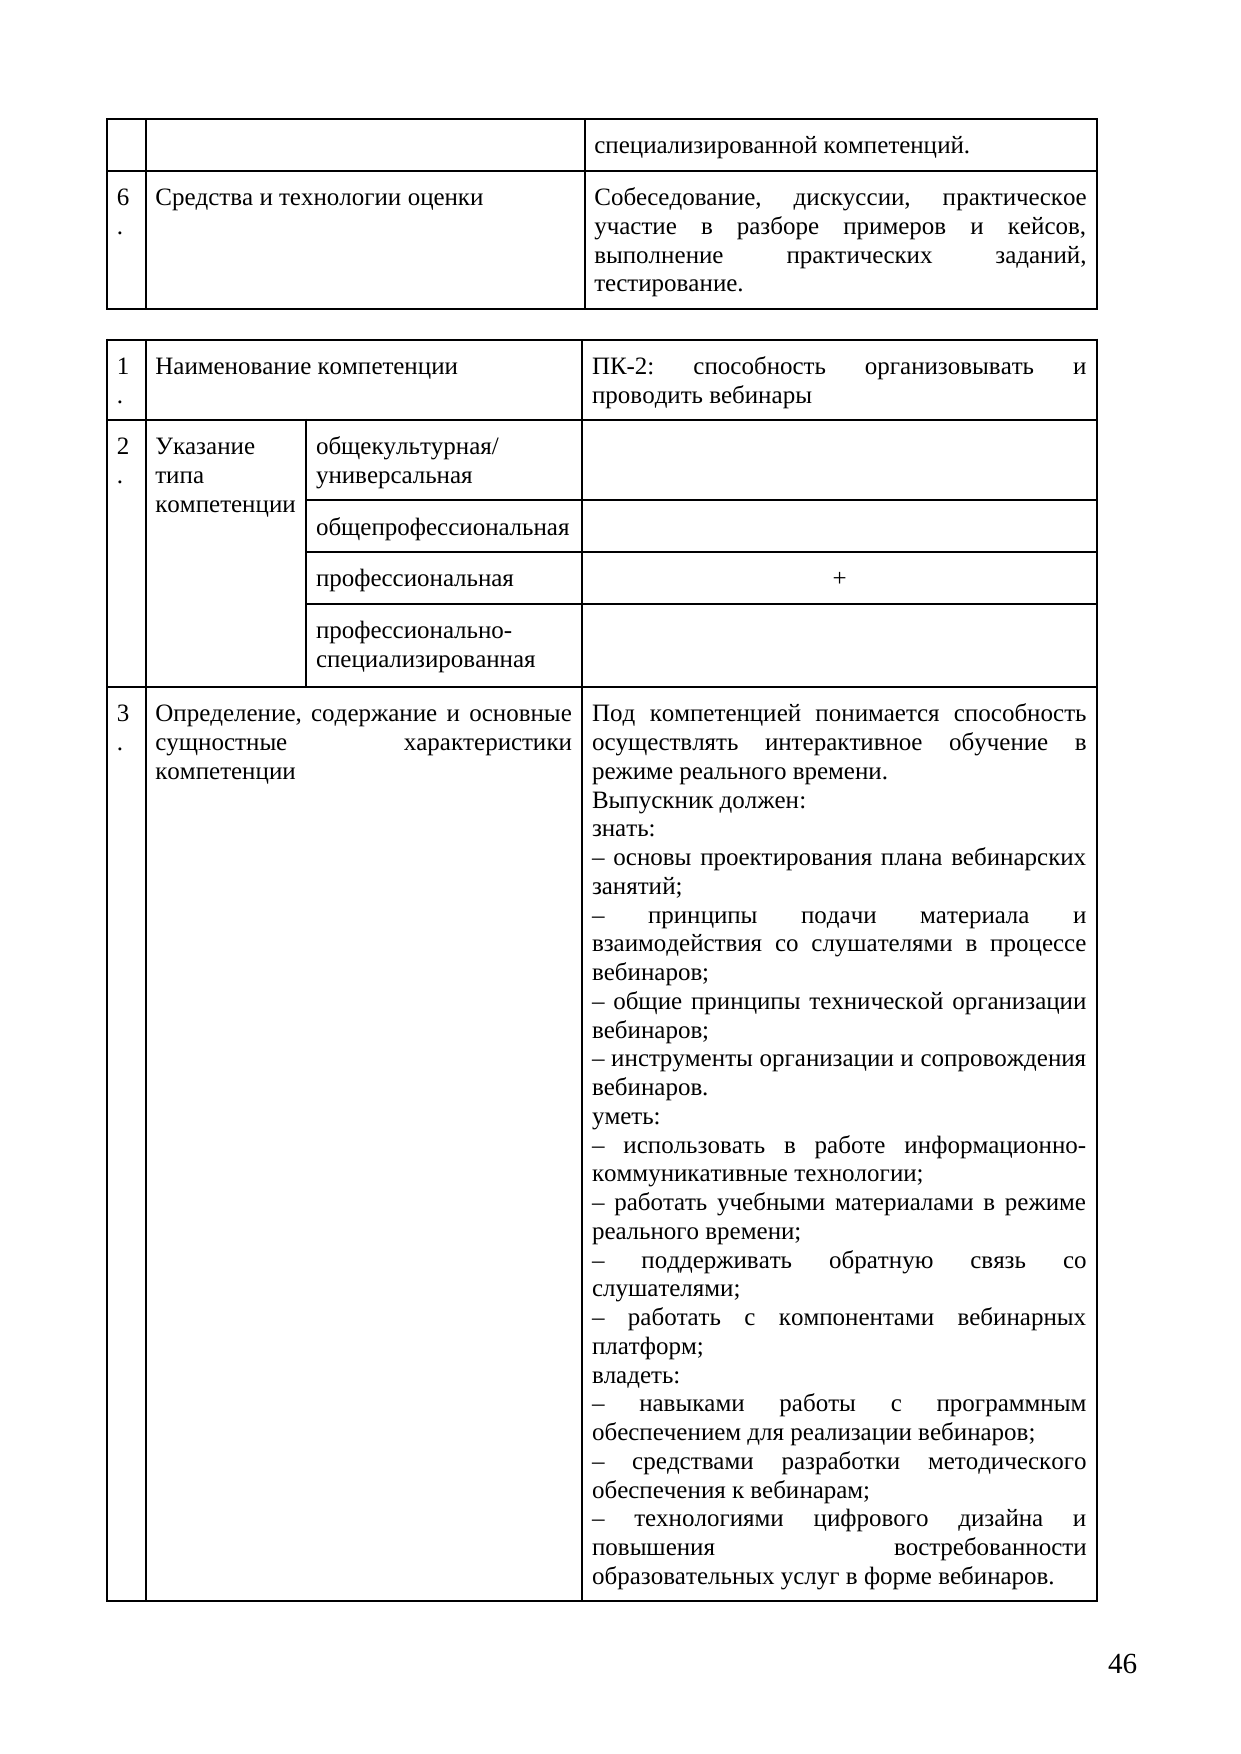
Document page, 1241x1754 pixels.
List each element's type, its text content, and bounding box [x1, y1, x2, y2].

table_header ПК-2: способность организовывать и проводить вебинары [583, 341, 1096, 419]
table_cell Средства и технологии оценки [147, 172, 584, 308]
table_cell Собеседование, дискуссии, практическое участие в разборе примеров и кейсов, выполнение практических заданий, тестирование. [586, 172, 1096, 308]
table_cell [147, 120, 584, 170]
table_cell [583, 501, 1096, 551]
table_cell Определение, содержание и основные сущностные характеристики компетенции [147, 688, 581, 1600]
table_cell профессионально-специализированная [307, 605, 581, 686]
table_header Наименование компетенции [147, 341, 581, 419]
table_cell 6. [108, 172, 145, 308]
table_header 1. [108, 341, 145, 419]
table_cell Под компетенцией понимается способность осуществлять интерактивное обучение в режиме реального времени. Выпускник должен: знать: – основы проектирования плана вебинарских занятий; – принципы подачи материала и взаимодействия со слушателями в процессе вебинаров; – общие принципы технической организации вебинаров; – инструменты организации и сопровождения вебинаров. уметь: – использовать в работе информационно-коммуникативные технологии; – работать учебными материалами в режиме реального времени; – поддерживать обратную связь со слушателями; – работать с компонентами вебинарных платформ; владеть: – навыками работы с программным обеспечением для реализации вебинаров; – средствами разработки методического обеспечения к вебинарам; – технологиями цифрового дизайна и повышения востребованности образовательных услуг в форме вебинаров. [583, 688, 1096, 1600]
table_cell общекультурная/ универсальная [307, 421, 581, 499]
table_cell 5. [108, 120, 145, 170]
table_cell общепрофессиональная [307, 501, 581, 551]
table_cell Указание типа компетенции [147, 421, 305, 686]
table_cell [583, 605, 1096, 686]
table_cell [586, 120, 1096, 170]
table_cell 2. [108, 421, 145, 686]
table_cell + [583, 553, 1096, 603]
table_cell 3. [108, 688, 145, 1600]
table_cell [583, 421, 1096, 499]
table_cell профессиональная [307, 553, 581, 603]
